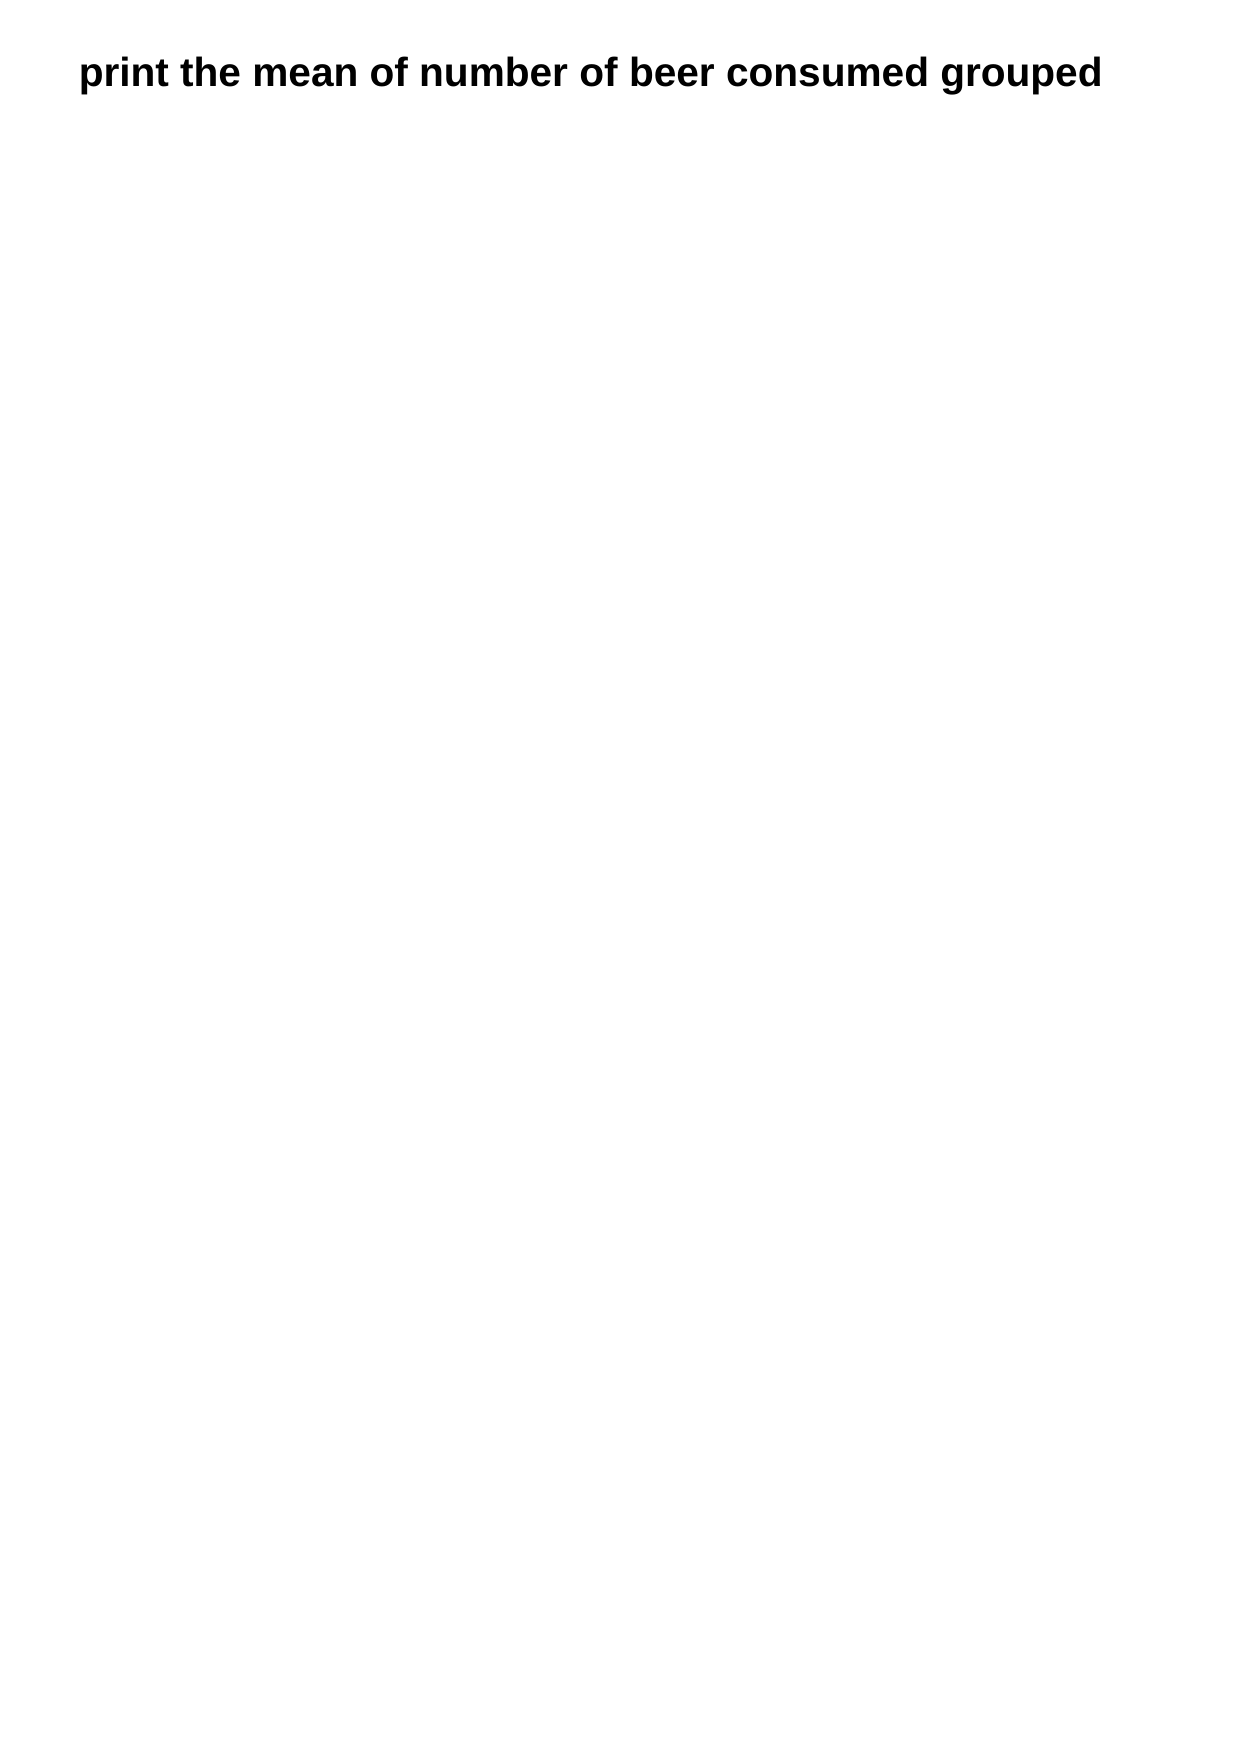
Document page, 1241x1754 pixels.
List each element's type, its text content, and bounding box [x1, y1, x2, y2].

subtitle print the mean of number of beer consumed grouped [78, 48, 1184, 95]
